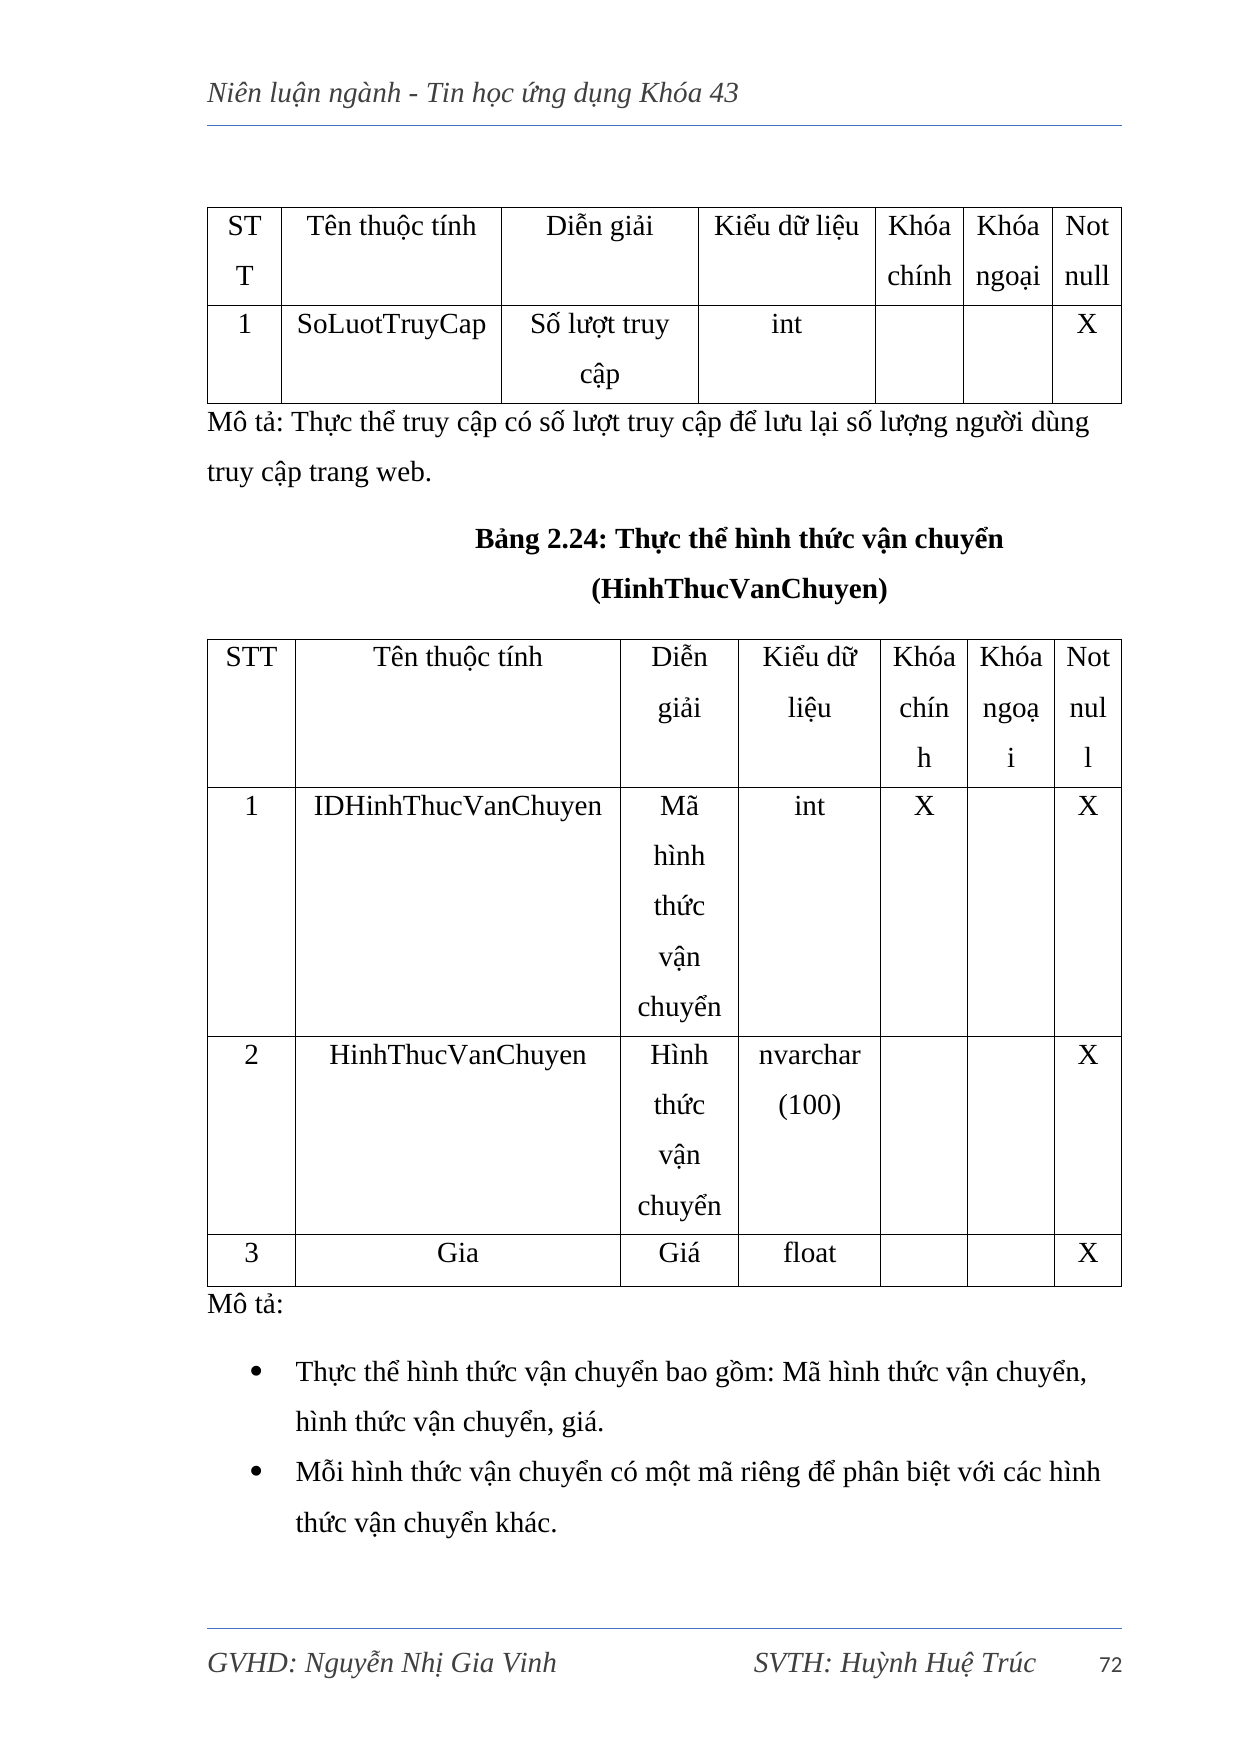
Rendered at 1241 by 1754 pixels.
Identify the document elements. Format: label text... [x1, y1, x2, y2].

table_header Khóa chính [876, 208, 963, 305]
table_cell [968, 1037, 1054, 1234]
text Mô tả: Thực thể truy cập có số lượt truy cập để lưu lại số lượng người dùng truy cập trang web. [207, 404, 1122, 488]
table_cell X [881, 788, 967, 1036]
table_cell [881, 1037, 967, 1234]
table_header Kiểu dữ liệu [699, 208, 875, 305]
table_header Diễn giải [621, 640, 738, 787]
table_cell 1 [208, 306, 281, 403]
table_cell 2 [208, 1037, 295, 1234]
table_header STT [208, 208, 281, 305]
table_cell [881, 1235, 967, 1286]
table_header Khóa chính [881, 640, 967, 787]
text Bảng 2.24: Thực thể hình thức vận chuyển (HinhThucVanChuyen) [357, 521, 1122, 605]
table_cell X [1055, 788, 1121, 1036]
table_cell Số lượt truy cập [502, 306, 698, 403]
table_cell [876, 306, 963, 403]
table_header Khóa ngoại [964, 208, 1052, 305]
table_cell X [1055, 1037, 1121, 1234]
table_cell 1 [208, 788, 295, 1036]
table_cell Giá [621, 1235, 738, 1286]
table_header Tên thuộc tính [282, 208, 501, 305]
table_cell nvarchar (100) [739, 1037, 880, 1234]
table_header Khóa ngoại [968, 640, 1054, 787]
table_cell HinhThucVanChuyen [296, 1037, 620, 1234]
table_header Kiểu dữ liệu [739, 640, 880, 787]
table_cell Mã hình thức vận chuyển [621, 788, 738, 1036]
list Mỗi hình thức vận chuyển có một mã riêng để phân biệt với các hình thức vận chuyển khác. [251, 1454, 1122, 1538]
table_cell X [1055, 1235, 1121, 1286]
table_cell [964, 306, 1052, 403]
table_header Not null [1053, 208, 1121, 305]
table_cell Hình thức vận chuyển [621, 1037, 738, 1234]
table_header Tên thuộc tính [296, 640, 620, 787]
list Thực thể hình thức vận chuyển bao gồm: Mã hình thức vận chuyển, hình thức vận chuyển, giá. [251, 1354, 1122, 1438]
table_cell SoLuotTruyCap [282, 306, 501, 403]
table_header Diễn giải [502, 208, 698, 305]
table_cell int [739, 788, 880, 1036]
table_cell 3 [208, 1235, 295, 1286]
text Mô tả: [207, 1287, 1122, 1320]
table_cell X [1053, 306, 1121, 403]
table_header STT [208, 640, 295, 787]
table_cell [968, 788, 1054, 1036]
table_cell [968, 1235, 1054, 1286]
table_cell int [699, 306, 875, 403]
table_cell float [739, 1235, 880, 1286]
table_cell Gia [296, 1235, 620, 1286]
table_cell IDHinhThucVanChuyen [296, 788, 620, 1036]
table_header Not null [1055, 640, 1121, 787]
